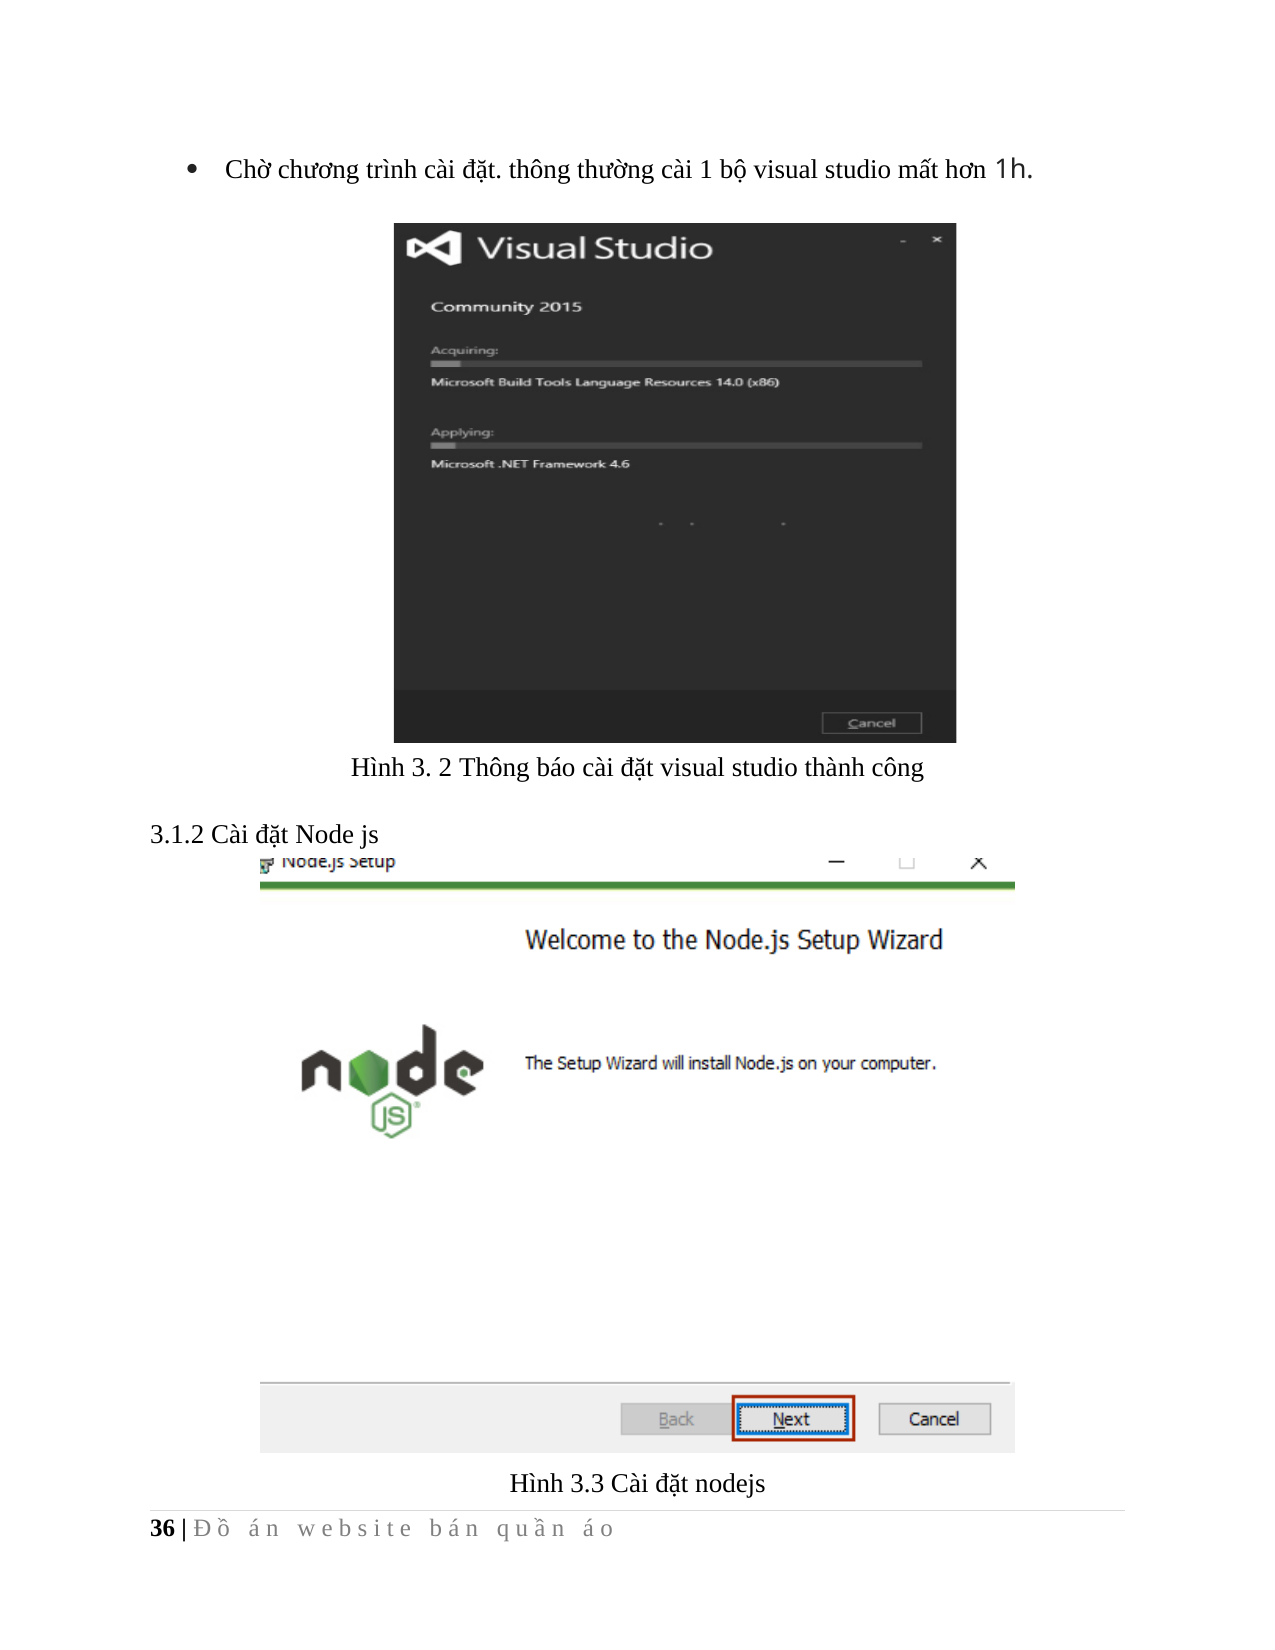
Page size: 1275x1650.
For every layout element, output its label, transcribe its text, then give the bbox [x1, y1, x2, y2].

list Chờ chương trình cài đặt. thông thường cài 1 bộ visual studio mất hơn 1h. [187, 150, 1125, 187]
picture [393, 223, 957, 743]
subtitle 3.1.2 Cài đặt Node js [150, 818, 1125, 850]
text Hình 3.3 Cài đặt nodejs [150, 1467, 1125, 1499]
picture [260, 858, 1015, 1453]
text Hình 3. 2 Thông báo cài đặt visual studio thành công [150, 751, 1125, 782]
